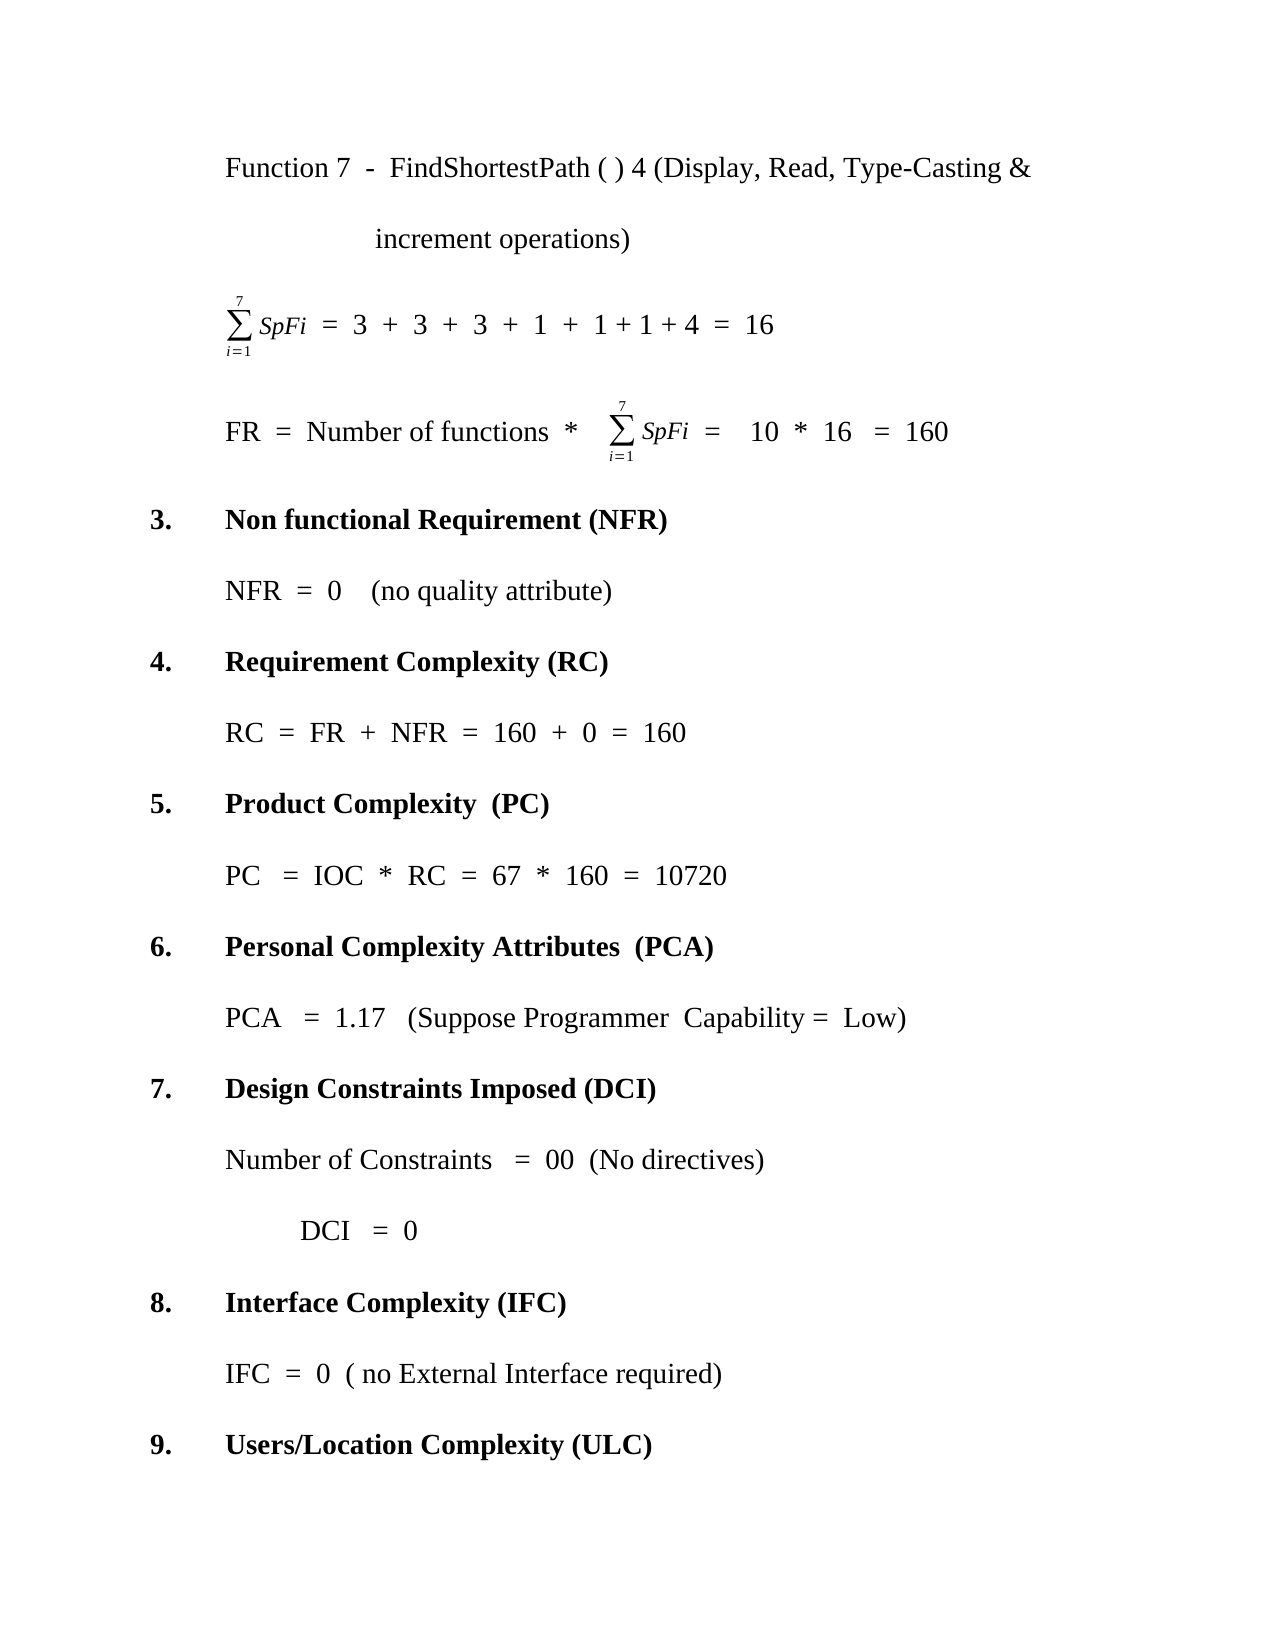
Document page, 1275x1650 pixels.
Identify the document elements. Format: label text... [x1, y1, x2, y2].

text 6. Personal Complexity Attributes (PCA) [150, 929, 1125, 962]
text 8. Interface Complexity (IFC) [150, 1285, 1125, 1318]
text 4. Requirement Complexity (RC) [150, 644, 1125, 678]
text NFR = 0 (no quality attribute) [150, 573, 1125, 607]
text 5. Product Complexity (PC) [150, 787, 1125, 820]
text IFC = 0 ( no External Interface required) [150, 1356, 1125, 1389]
text 3. Non functional Requirement (NFR) [150, 502, 1125, 536]
text 7. Design Constraints Imposed (DCI) [150, 1071, 1125, 1105]
list = 3 + 3 + 3 + 1 + 1 + 1 + 4 = 16 [225, 292, 1125, 359]
text PCA = 1.17 (Suppose Programmer Capability = Low) [150, 1000, 1125, 1034]
text 9. Users/Location Complexity (ULC) [150, 1427, 1125, 1461]
text DCI = 0 [150, 1213, 1125, 1247]
text Function 7 - FindShortestPath ( ) 4 (Display, Read, Type-Casting & [150, 150, 1125, 183]
text FR = Number of functions * = 10 * 16 = 160 [150, 397, 1125, 464]
text RC = FR + NFR = 160 + 0 = 160 [150, 716, 1125, 749]
text Number of Constraints = 00 (No directives) [150, 1142, 1125, 1176]
text increment operations) [300, 221, 1125, 255]
text PC = IOC * RC = 67 * 160 = 10720 [150, 858, 1125, 891]
